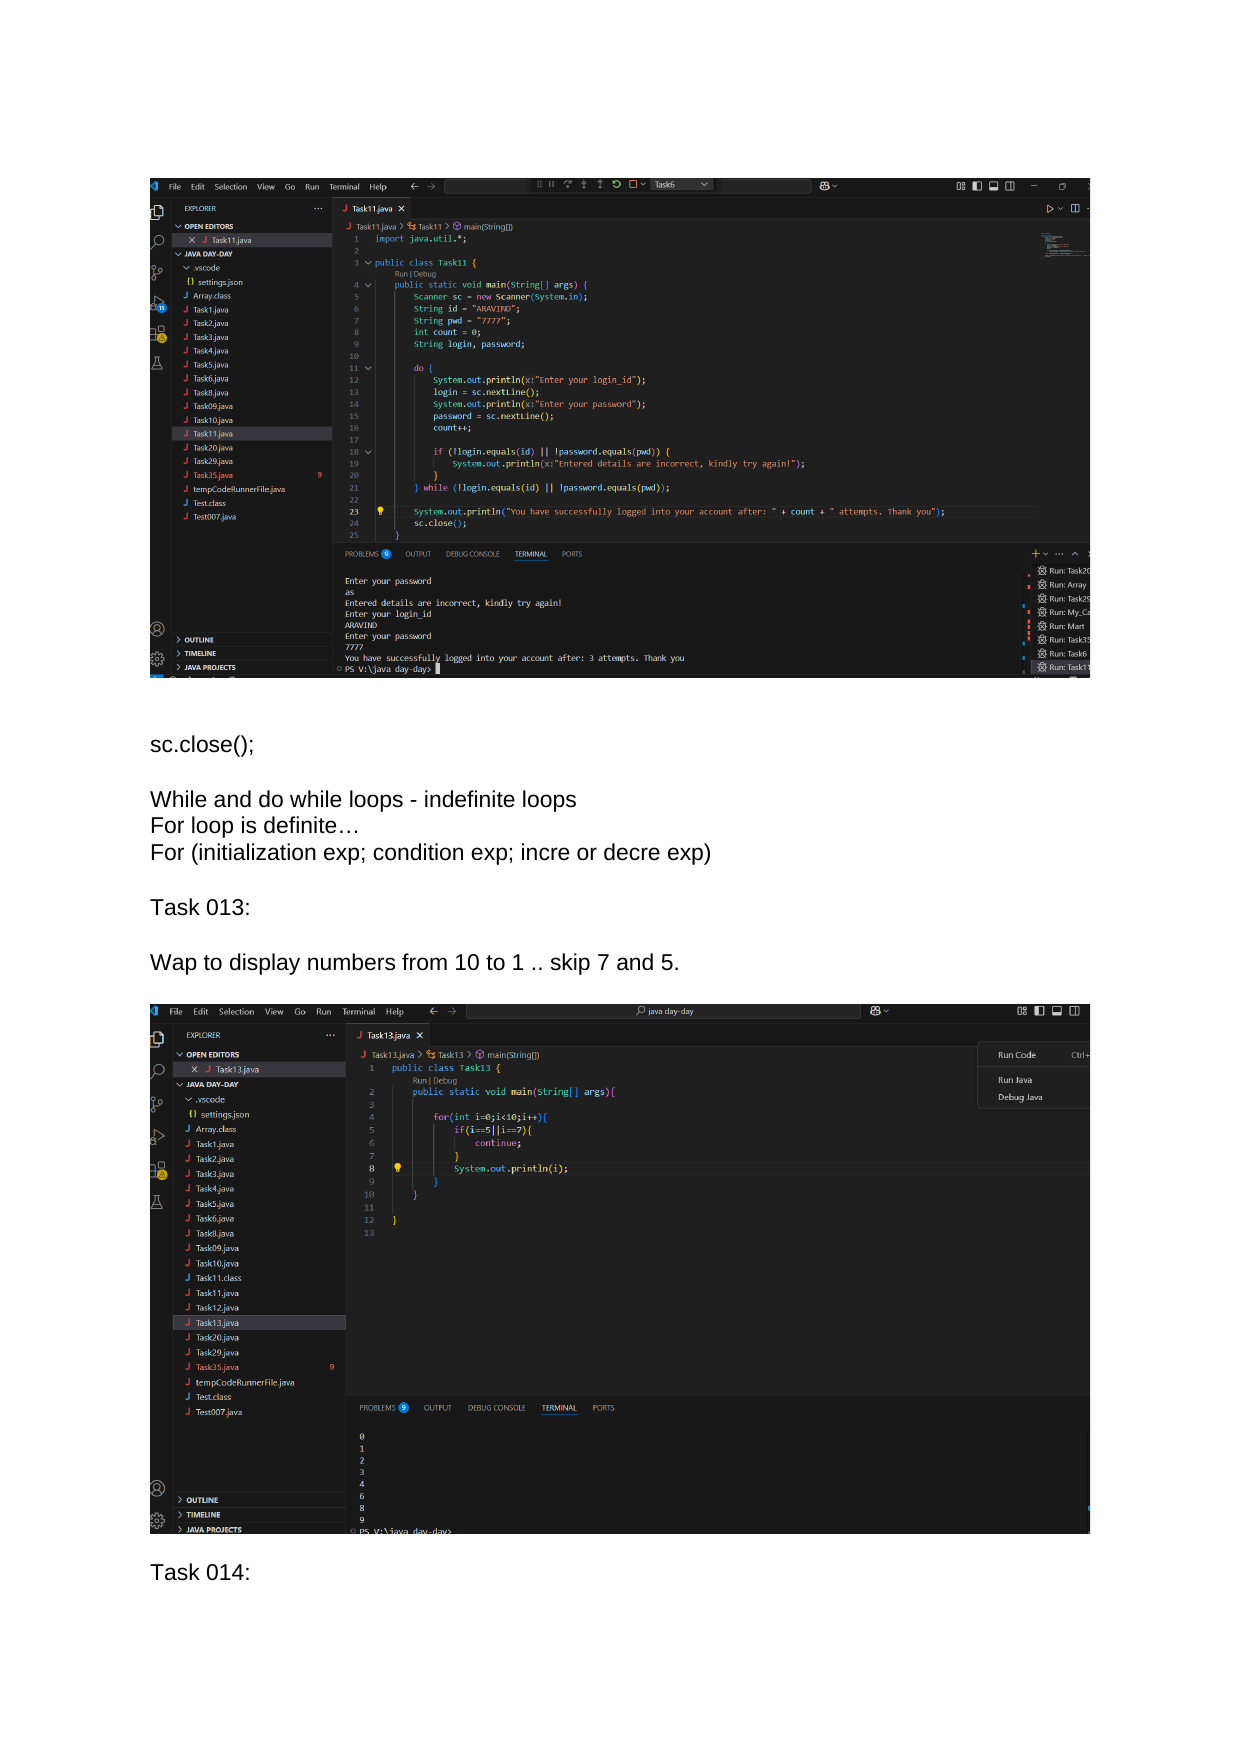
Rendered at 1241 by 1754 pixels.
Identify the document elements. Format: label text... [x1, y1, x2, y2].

text Task 014: [150, 1558, 1090, 1585]
text For (initialization exp; condition exp; incre or decre exp) [150, 839, 1090, 865]
text While and do while loops - indefinite loops [150, 786, 1090, 812]
picture [150, 178, 1091, 678]
text Task 013: [150, 894, 1090, 920]
picture [150, 1004, 1091, 1534]
text sc.close(); [150, 731, 1090, 757]
text Wap to display numbers from 10 to 1 .. skip 7 and 5. [150, 949, 1090, 975]
text For loop is definite… [150, 812, 1090, 839]
